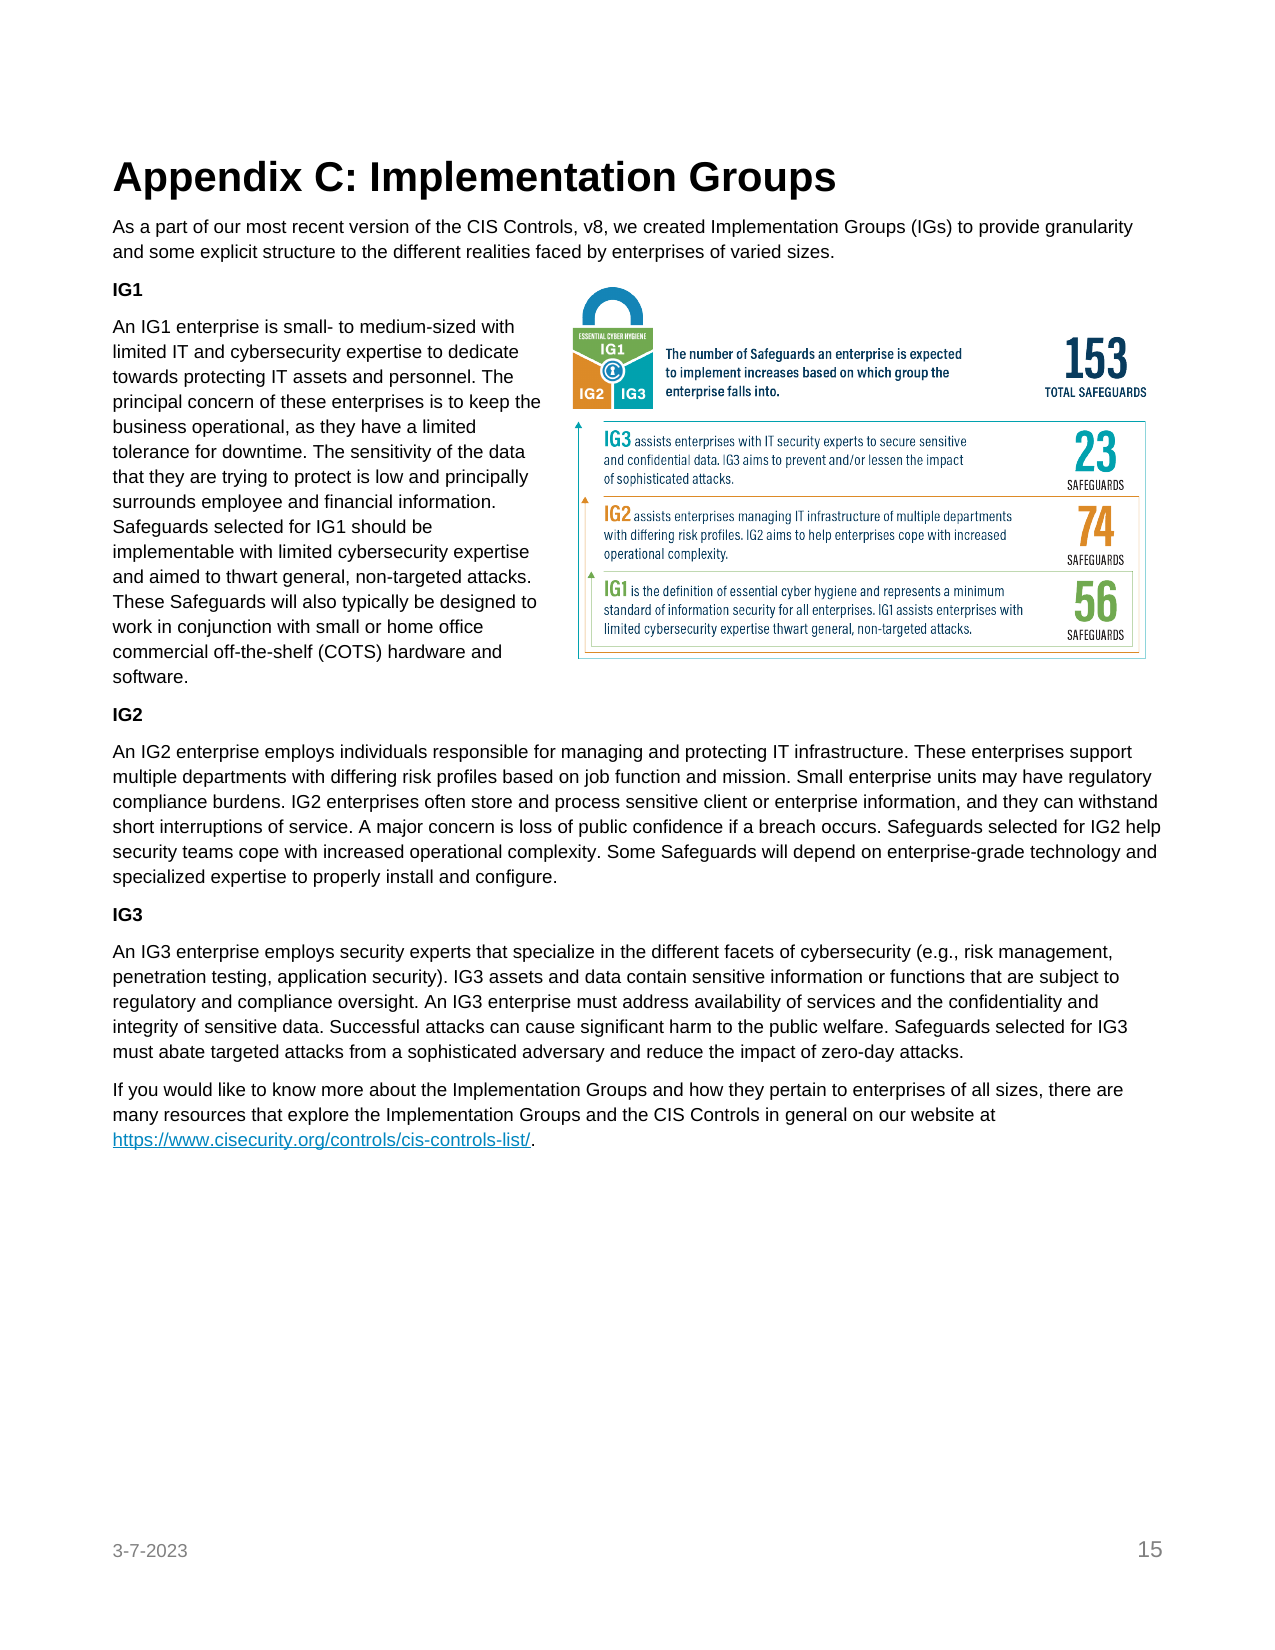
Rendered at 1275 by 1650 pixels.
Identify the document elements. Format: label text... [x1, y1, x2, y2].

text An IG2 enterprise employs individuals responsible for managing and protecting IT infrastructure. These enterprises support multiple departments with differing risk profiles based on job function and mission. Small enterprise units may have regulatory compliance burdens. IG2 enterprises often store and process sensitive client or enterprise information, and they can withstand short interruptions of service. A major concern is loss of public confidence if a breach occurs. Safeguards selected for IG2 help security teams cope with increased operational complexity. Some Safeguards will depend on enterprise-grade technology and specialized expertise to properly install and configure. [112, 737, 1162, 887]
picture [572, 287, 1147, 659]
text IG3 [112, 900, 1162, 925]
text IG1 [112, 275, 1162, 300]
text An IG3 enterprise employs security experts that specialize in the different facets of cybersecurity (e.g., risk management, penetration testing, application security). IG3 assets and data contain sensitive information or functions that are subject to regulatory and compliance oversight. An IG3 enterprise must address availability of services and the confidentiality and integrity of sensitive data. Successful attacks can cause significant harm to the public welfare. Safeguards selected for IG3 must abate targeted attacks from a sophisticated adversary and reduce the impact of zero-day attacks. [112, 937, 1162, 1062]
subtitle Appendix C: Implementation Groups [112, 150, 1162, 200]
text As a part of our most recent version of the CIS Controls, v8, we created Implementation Groups (IGs) to provide granularity and some explicit structure to the different realities faced by enterprises of varied sizes. [112, 212, 1162, 262]
text IG2 [112, 700, 1162, 725]
text If you would like to know more about the Implementation Groups and how they pertain to enterprises of all sizes, there are many resources that explore the Implementation Groups and the CIS Controls in general on our website at https://www.cisecurity.org/controls/cis-controls-list/. [112, 1075, 1162, 1150]
